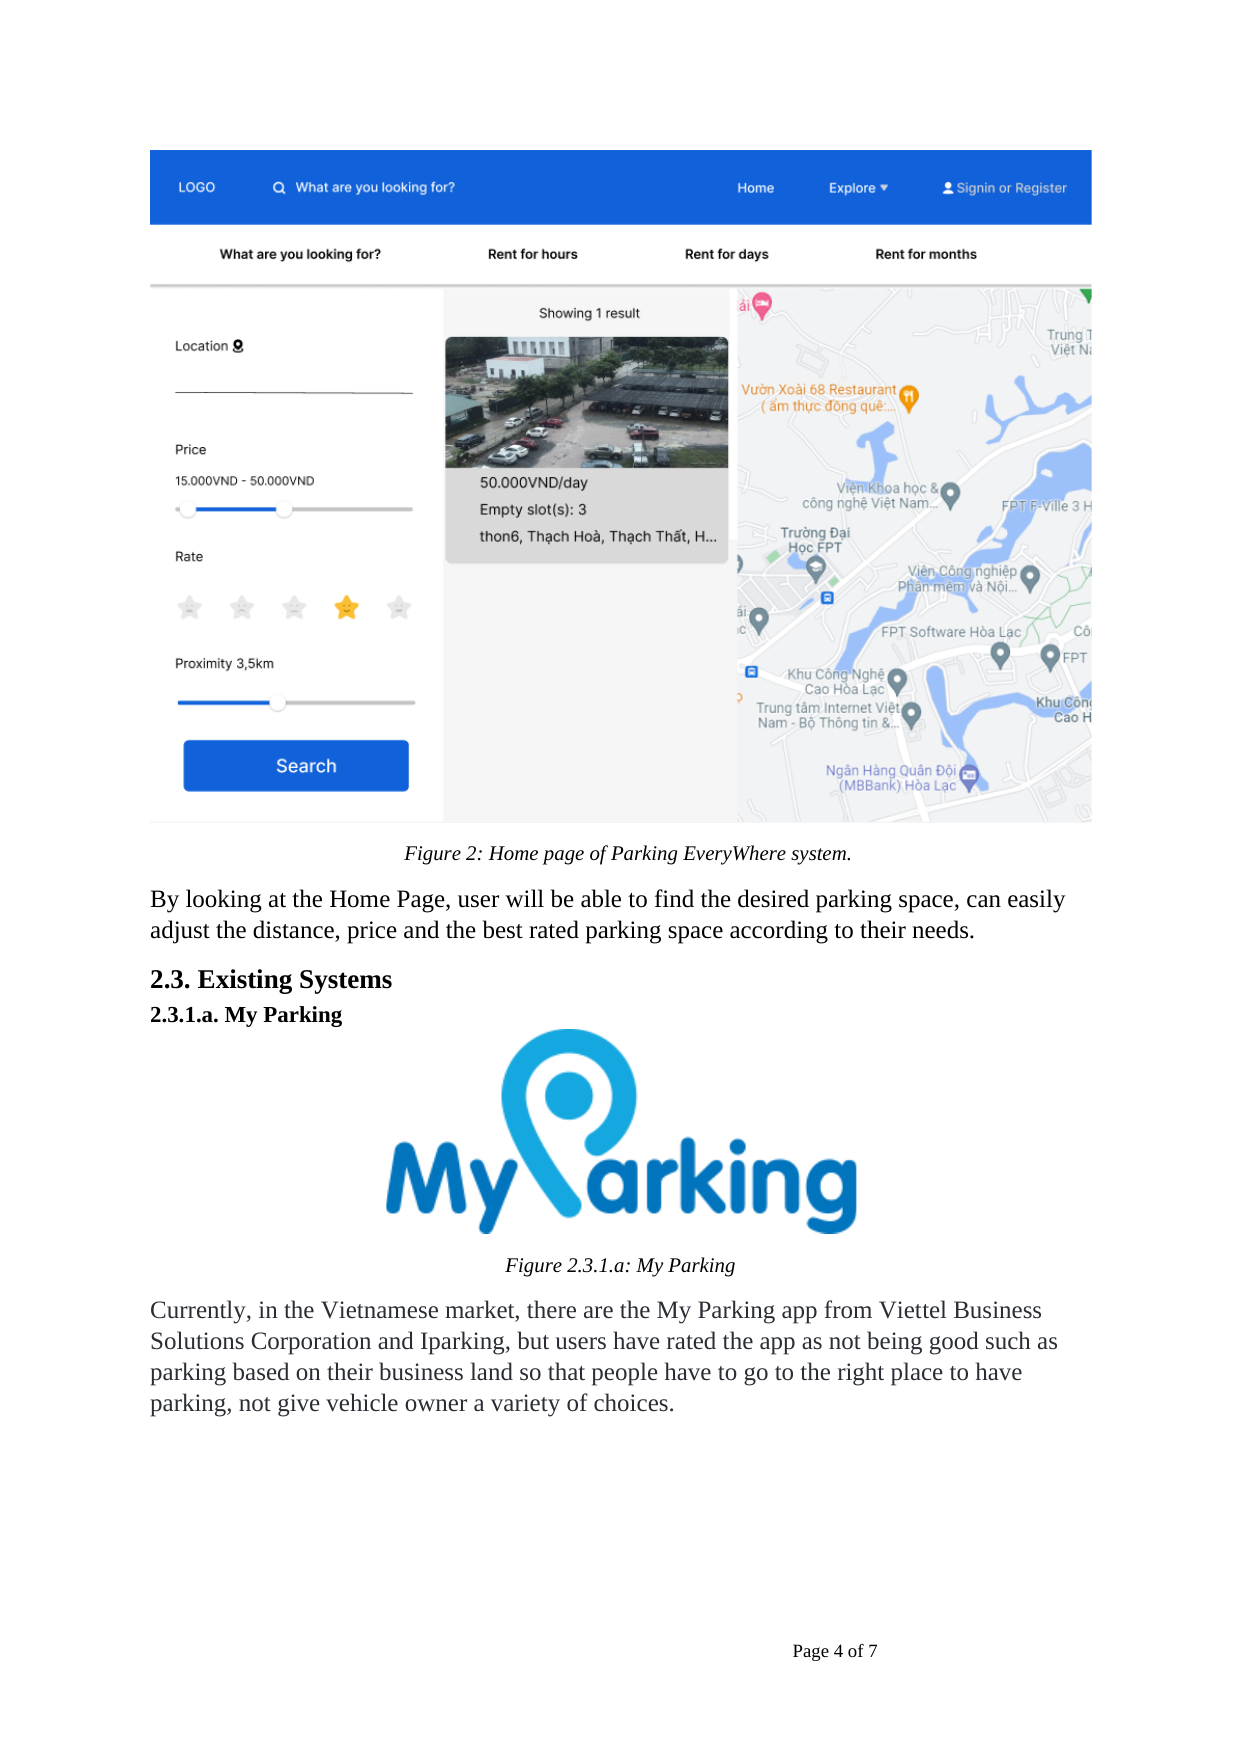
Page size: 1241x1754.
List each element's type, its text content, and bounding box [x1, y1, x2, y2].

text Figure 2: Home page of Parking EveryWhere system. [150, 841, 1093, 865]
subtitle 2.3.1.a. My Parking [150, 1001, 1093, 1027]
text By looking at the Home Page, user will be able to find the desired parking space, can easily adjust the distance, price and the best rated parking space according to their needs. [150, 884, 1093, 944]
picture [150, 150, 1092, 823]
list Figure 2.3.1.a: My Parking [150, 1253, 1093, 1277]
picture [386, 1029, 857, 1234]
text Currently, in the Vietnamese market, there are the My Parking app from Viettel Business Solutions Corporation and Iparking, but users have rated the app as not being good such as parking based on their business land so that people have to go to the right place to have parking, not give vehicle owner a variety of choices. [150, 1295, 1093, 1417]
subtitle 2.3. Existing Systems [150, 963, 1093, 994]
